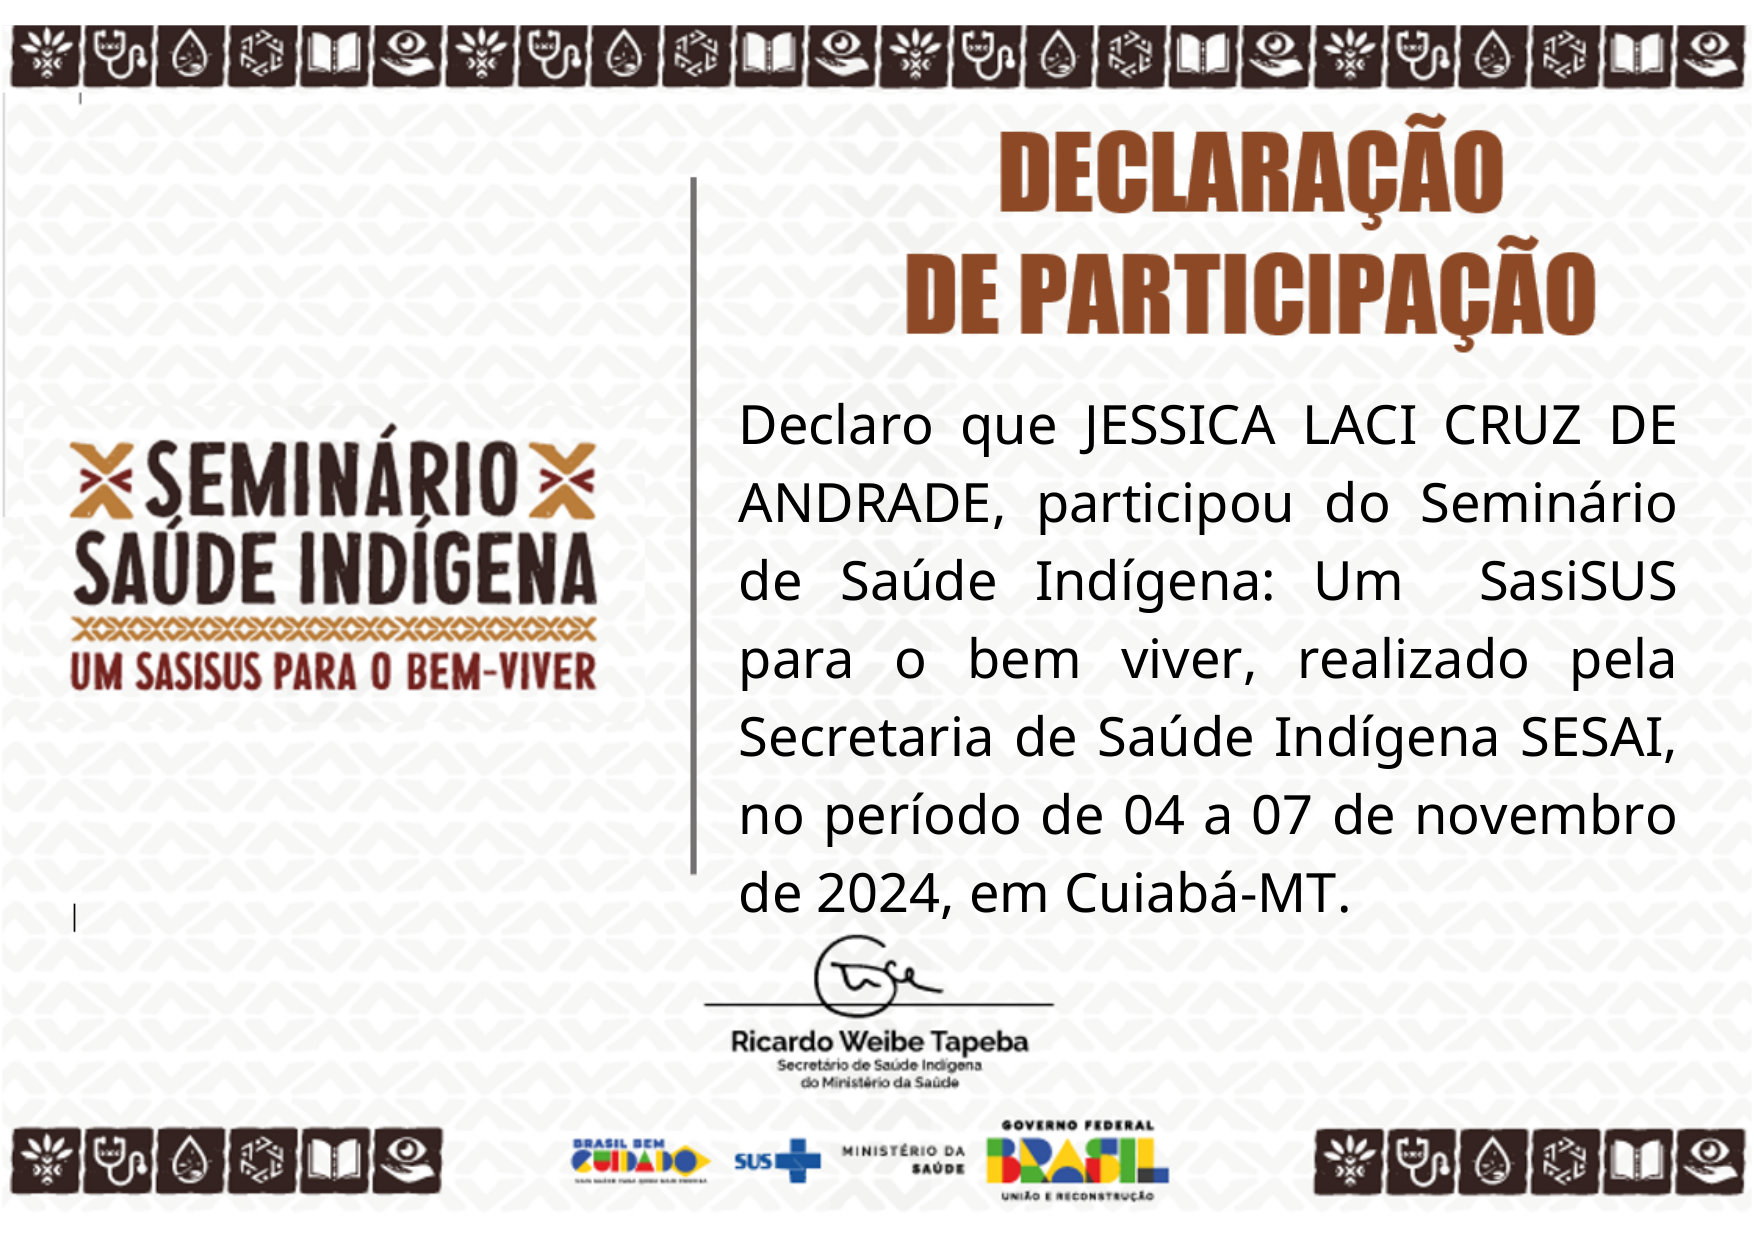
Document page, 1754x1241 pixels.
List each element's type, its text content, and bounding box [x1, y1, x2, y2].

text Declaro que JESSICA LACI CRUZ DE ANDRADE, participou do Seminário de Saúde Indígena: Um SasiSUS para o bem viver, realizado pela Secretaria de Saúde Indígena SESAI, no período de 04 a 07 de novembro de 2024, em Cuiabá-MT. [739, 386, 1679, 929]
picture [2, 25, 1752, 1214]
